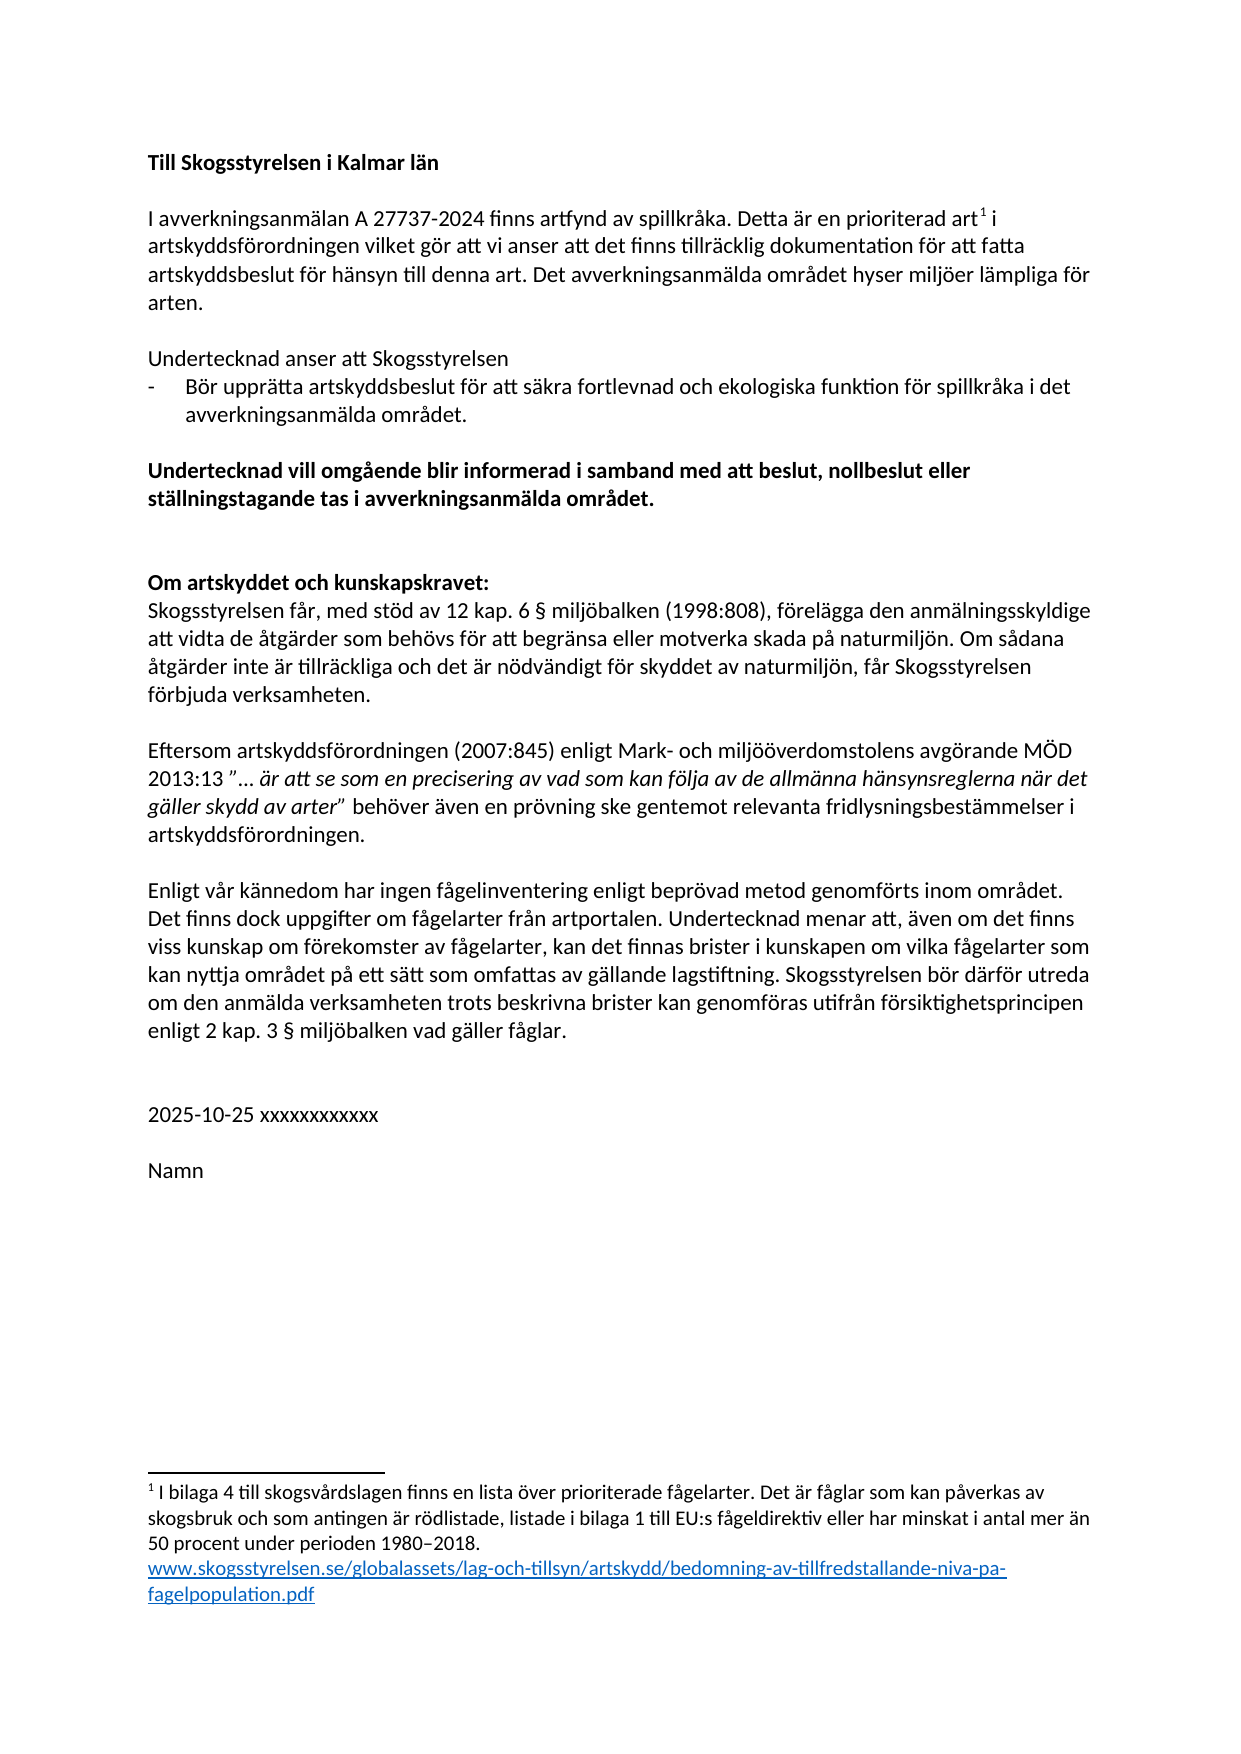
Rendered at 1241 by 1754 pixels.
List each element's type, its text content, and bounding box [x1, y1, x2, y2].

text Eftersom artskyddsförordningen (2007:845) enligt Mark- och miljööverdomstolens avgörande MÖD 2013:13 ”… är att se som en precisering av vad som kan följa av de allmänna hänsynsreglerna när det [148, 736, 1093, 792]
text Undertecknad anser att Skogsstyrelsen [148, 344, 1093, 372]
text Namn [148, 1156, 1093, 1184]
text I avverkningsanmälan A 27737-2024 finns artfynd av spillkråka. Detta är en prioriterad art i artskyddsförordningen vilket gör att vi anser att det finns tillräcklig dokumentation för att fatta artskyddsbeslut för hänsyn till denna art. Det avverkningsanmälda området hyser miljöer lämpliga för arten. [148, 204, 1093, 316]
text Enligt vår kännedom har ingen fågelinventering enligt beprövad metod genomförts inom området. Det finns dock uppgifter om fågelarter från artportalen. Undertecknad menar att, även om det finns viss kunskap om förekomster av fågelarter, kan det finnas brister i kunskapen om vilka fågelarter som kan nyttja området på ett sätt som omfattas av gällande lagstiftning. Skogsstyrelsen bör därför utreda om den anmälda verksamheten trots beskrivna brister kan genomföras utifrån försiktighetsprincipen enligt 2 kap. 3 § miljöbalken vad gäller fåglar. [148, 876, 1093, 1044]
text Undertecknad vill omgående blir informerad i samband med att beslut, nollbeslut eller ställningstagande tas i avverkningsanmälda området. [148, 456, 1093, 512]
text Skogsstyrelsen får, med stöd av 12 kap. 6 § miljöbalken (1998:808), förelägga den anmälningsskyldige att vidta de åtgärder som behövs för att begränsa eller motverka skada på naturmiljön. Om sådana åtgärder inte är tillräckliga och det är nödvändigt för skyddet av naturmiljön, får Skogsstyrelsen förbjuda verksamheten. [148, 596, 1093, 708]
text Om artskyddet och kunskapskravet: [148, 568, 1093, 596]
list Bör upprätta artskyddsbeslut för att säkra fortlevnad och ekologiska funktion för spillkråka i det avverkningsanmälda området. [148, 372, 1093, 428]
text gäller skydd av arter” behöver även en prövning ske gentemot relevanta fridlysningsbestämmelser i artskyddsförordningen. [148, 792, 1093, 848]
text Till Skogsstyrelsen i Kalmar län [148, 148, 1093, 176]
text 2025-10-25 xxxxxxxxxxxx [148, 1100, 1093, 1128]
